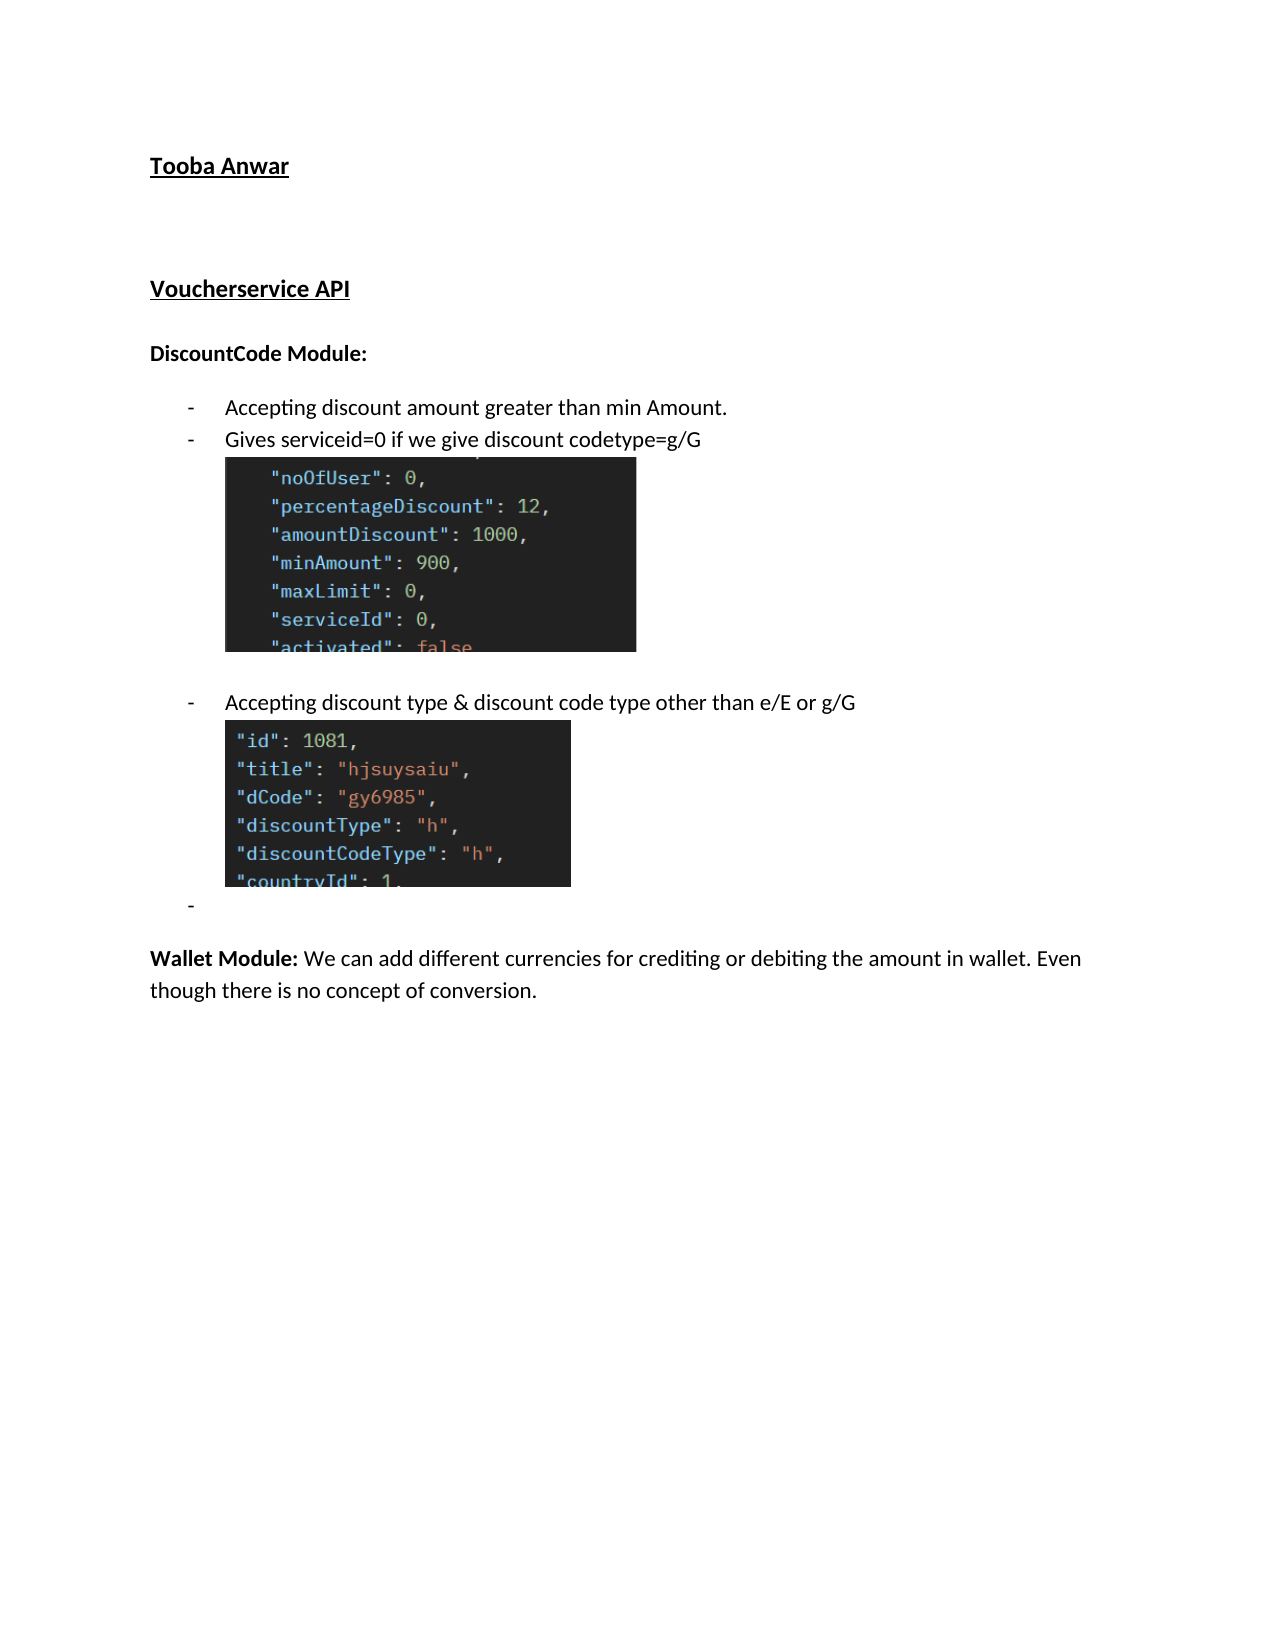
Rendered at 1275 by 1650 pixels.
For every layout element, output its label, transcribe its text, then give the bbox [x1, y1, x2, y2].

text Wallet Module: We can add different currencies for crediting or debiting the amount in wallet. Even though there is no concept of conversion. [150, 944, 1125, 1004]
text Voucherservice API DiscountCode Module: [150, 273, 1125, 368]
picture [225, 720, 571, 887]
text Tooba Anwar [150, 150, 1125, 248]
list Gives serviceid=0 if we give discount codetype=g/G [187, 425, 1125, 453]
list Accepting discount amount greater than min Amount. [187, 393, 1125, 421]
picture [225, 457, 637, 652]
